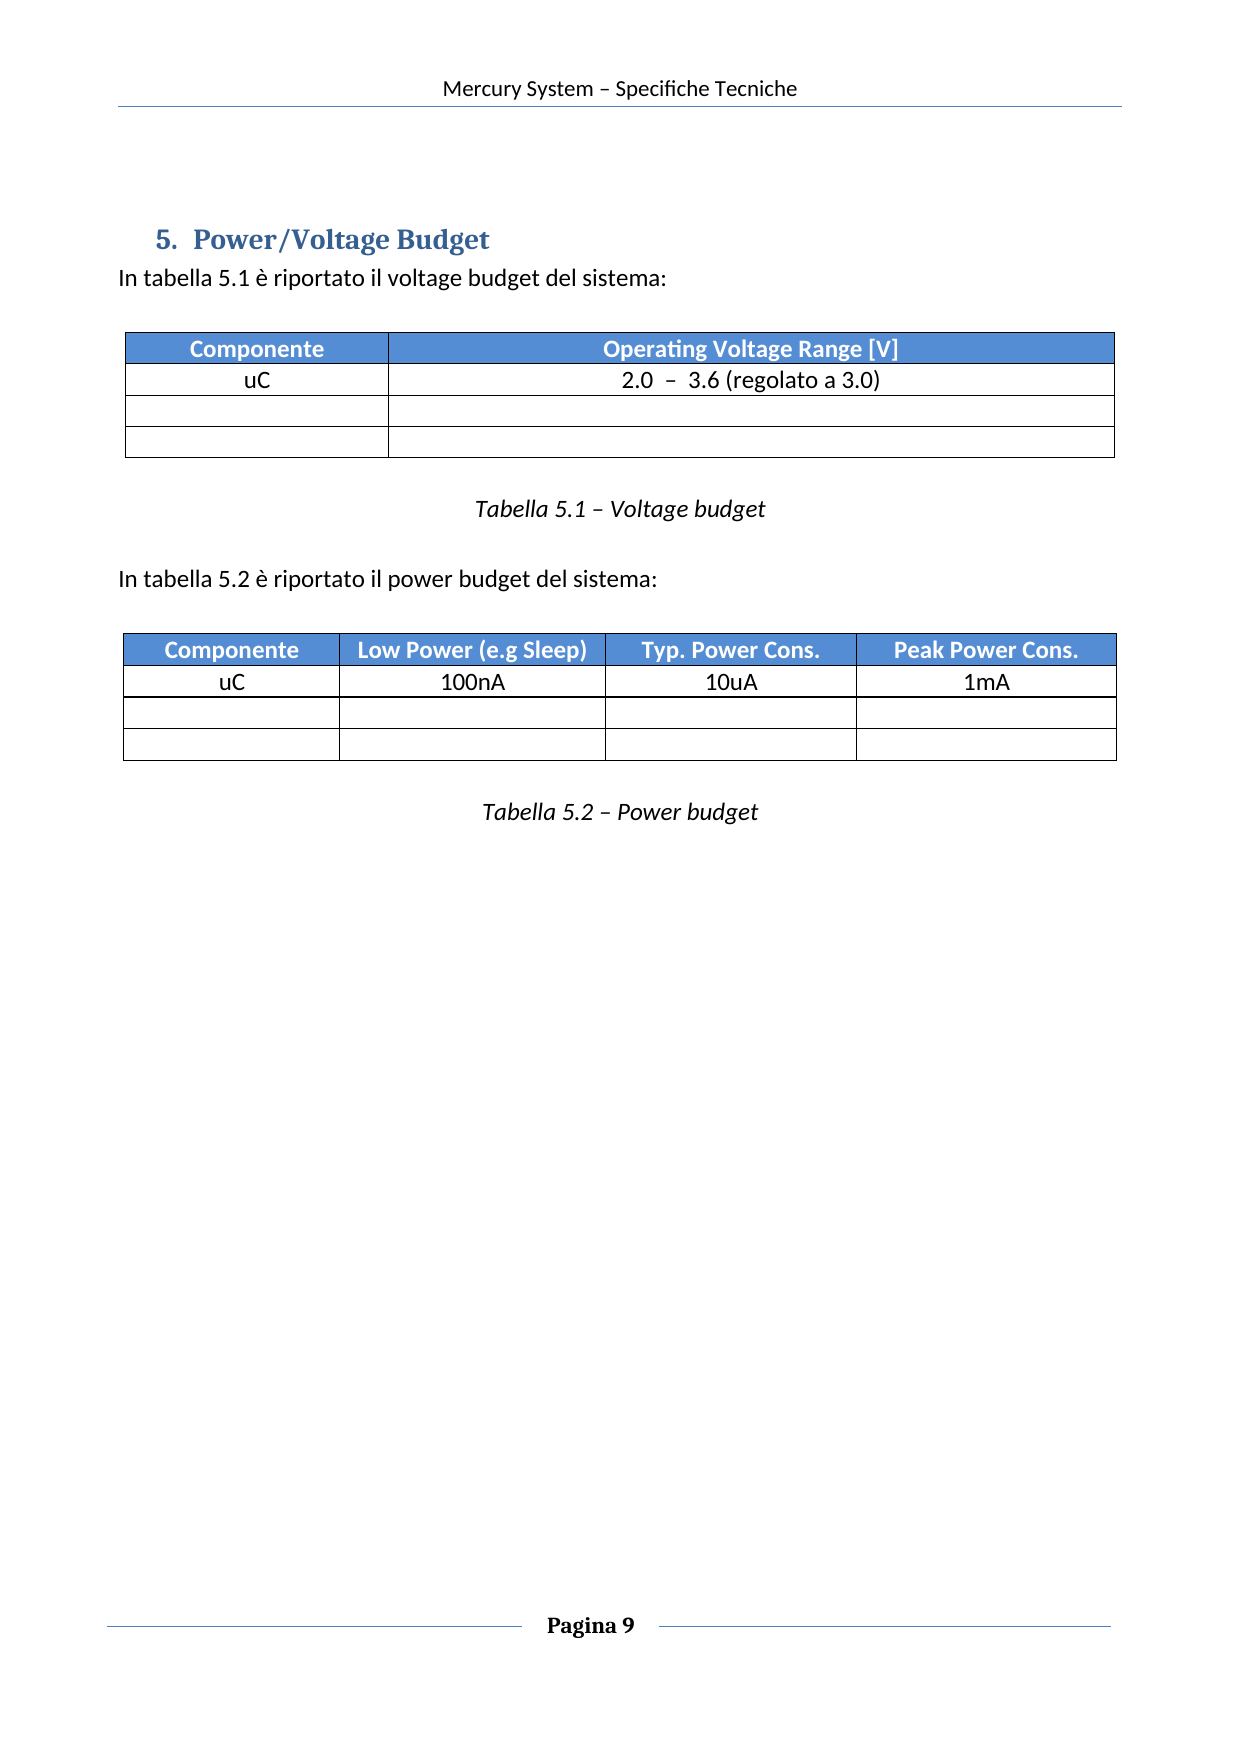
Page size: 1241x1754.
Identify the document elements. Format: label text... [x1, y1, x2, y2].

table_header Low Power (e.g Sleep) [340, 634, 605, 665]
table_cell [124, 698, 339, 728]
table_cell 1mA [857, 666, 1116, 696]
subtitle Power/Voltage Budget [156, 223, 1122, 257]
table_header Componente [124, 634, 339, 665]
table_cell [606, 729, 856, 759]
text In tabella 5.2 è riportato il power budget del sistema: [118, 563, 1122, 594]
table_cell uC [126, 364, 388, 395]
table_cell 10uA [606, 666, 856, 696]
table_header Typ. Power Cons. [606, 634, 856, 665]
table_header Peak Power Cons. [857, 634, 1116, 665]
table_cell [857, 729, 1116, 759]
table_cell 100nA [340, 666, 605, 696]
table_cell [606, 698, 856, 728]
table_cell uC [124, 666, 339, 696]
table_cell [340, 729, 605, 759]
table_cell [124, 729, 339, 759]
text In tabella 5.1 è riportato il voltage budget del sistema: [118, 262, 1122, 292]
text Tabella 5.2 – Power budget [118, 796, 1122, 826]
table_cell [389, 427, 1114, 457]
table_header Operating Voltage Range [V] [389, 333, 1114, 363]
table_cell [340, 698, 605, 728]
table_cell 2.0 – 3.6 (regolato a 3.0) [389, 364, 1114, 395]
text Tabella 5.1 – Voltage budget [118, 493, 1122, 524]
table_cell [126, 396, 388, 426]
table_cell [126, 427, 388, 457]
table_cell [857, 698, 1116, 728]
table_header Componente [126, 333, 388, 363]
table_cell [389, 396, 1114, 426]
